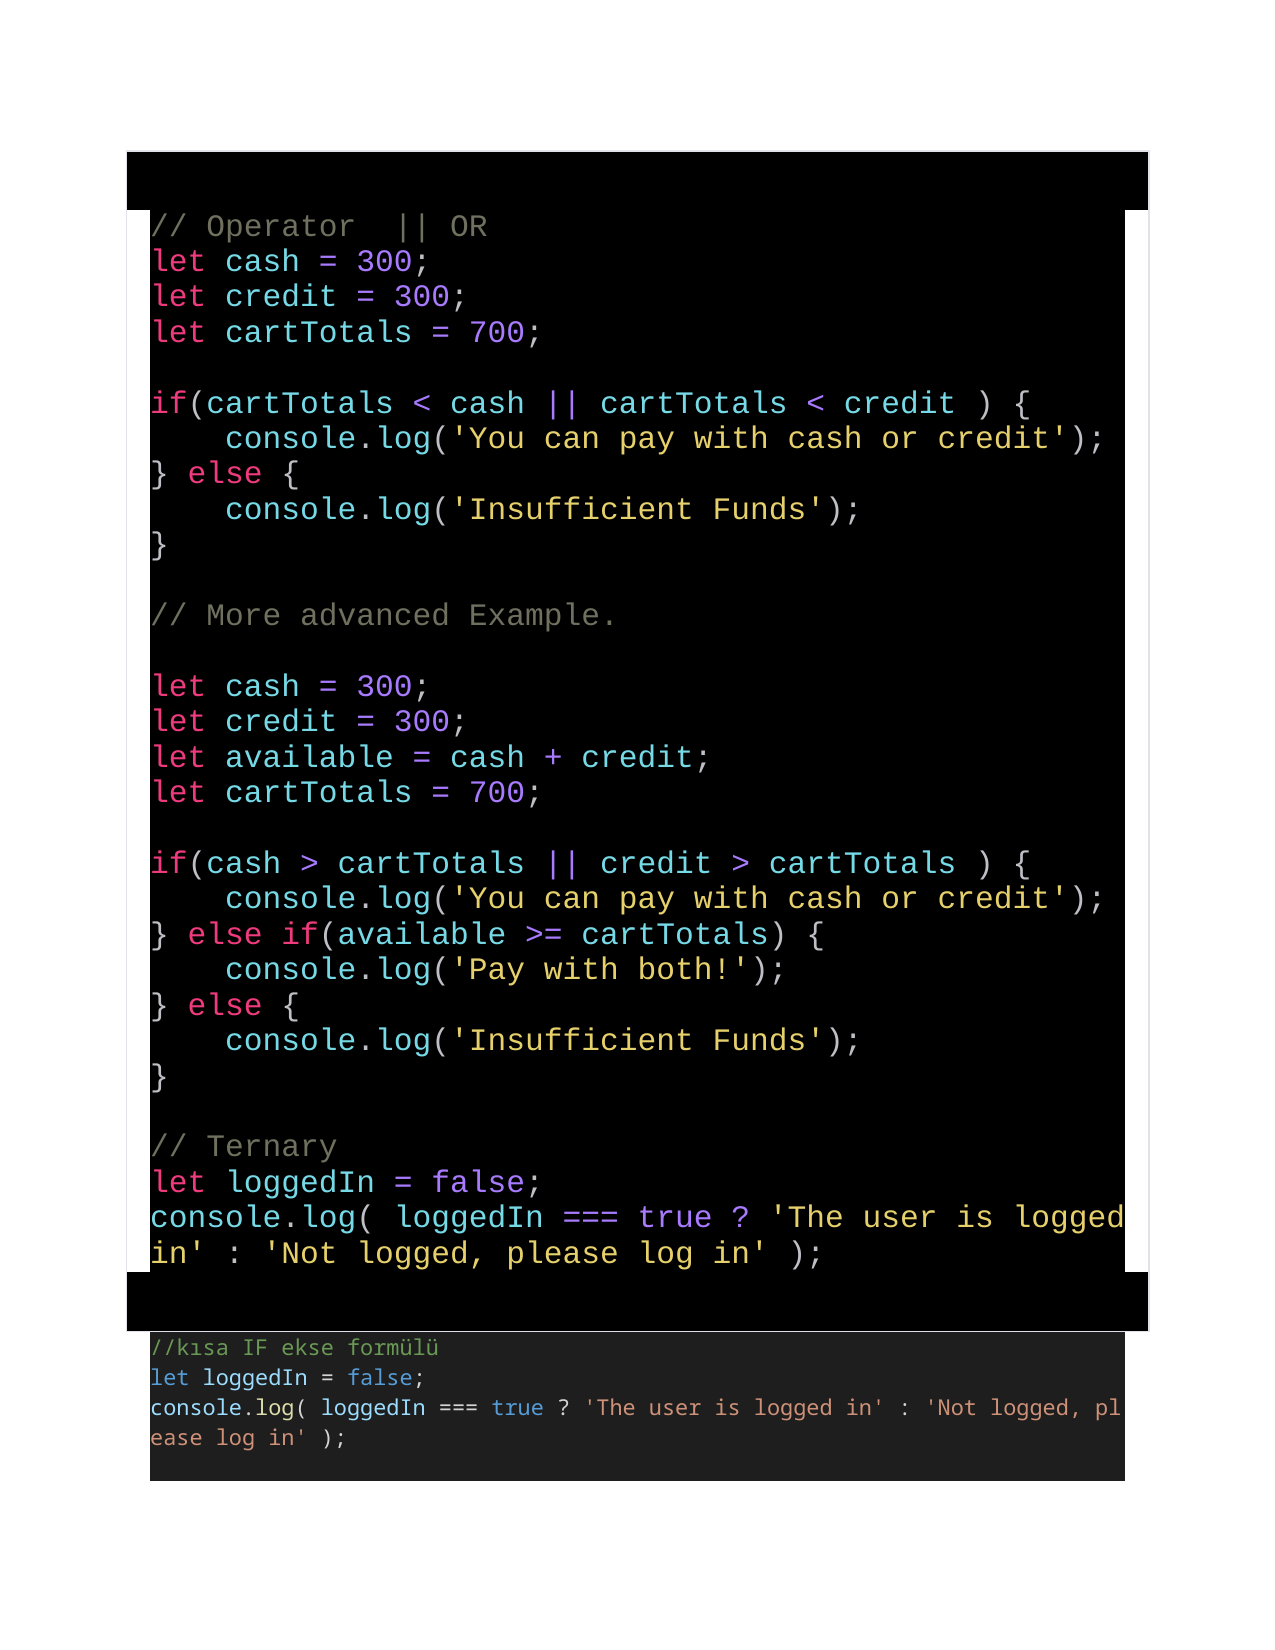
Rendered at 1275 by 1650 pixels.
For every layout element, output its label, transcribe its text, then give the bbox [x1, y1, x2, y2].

text } else { [150, 458, 1125, 493]
text console.log('Insufficient Funds'); [150, 493, 1125, 529]
text let available = cash + credit; [150, 741, 1125, 777]
text if(cartTotals < cash || cartTotals < credit ) { [150, 387, 1125, 422]
text } [150, 529, 1125, 564]
text let loggedIn = false; [150, 1166, 1125, 1202]
text if(cash > cartTotals || credit > cartTotals ) { [150, 847, 1125, 883]
text } else { [150, 989, 1125, 1024]
text } [150, 1060, 1125, 1095]
text console.log('You can pay with cash or credit'); [150, 422, 1125, 458]
text // Ternary [150, 1131, 1125, 1166]
text console.log('Insufficient Funds'); [150, 1024, 1125, 1060]
text console.log( loggedIn === true ? 'The user is logged in' : 'Not logged, please log in' ); [150, 1392, 1125, 1451]
text let cartTotals = 700; [150, 777, 1125, 812]
text let cash = 300; [150, 245, 1125, 281]
text console.log('You can pay with cash or credit'); [150, 883, 1125, 918]
text let cartTotals = 700; [150, 316, 1125, 352]
text //kısa IF ekse formülü [150, 1332, 1125, 1362]
text // Operator || OR [150, 210, 1125, 245]
text let credit = 300; [150, 706, 1125, 741]
text let loggedIn = false; [150, 1362, 1125, 1392]
text // More advanced Example. [150, 599, 1125, 635]
text console.log('Pay with both!'); [150, 954, 1125, 989]
text let credit = 300; [150, 281, 1125, 316]
text console.log( loggedIn === true ? 'The user is logged in' : 'Not logged, please log in' ); [150, 1202, 1125, 1248]
text let cash = 300; [150, 670, 1125, 706]
text } else if(available >= cartTotals) { [150, 918, 1125, 954]
